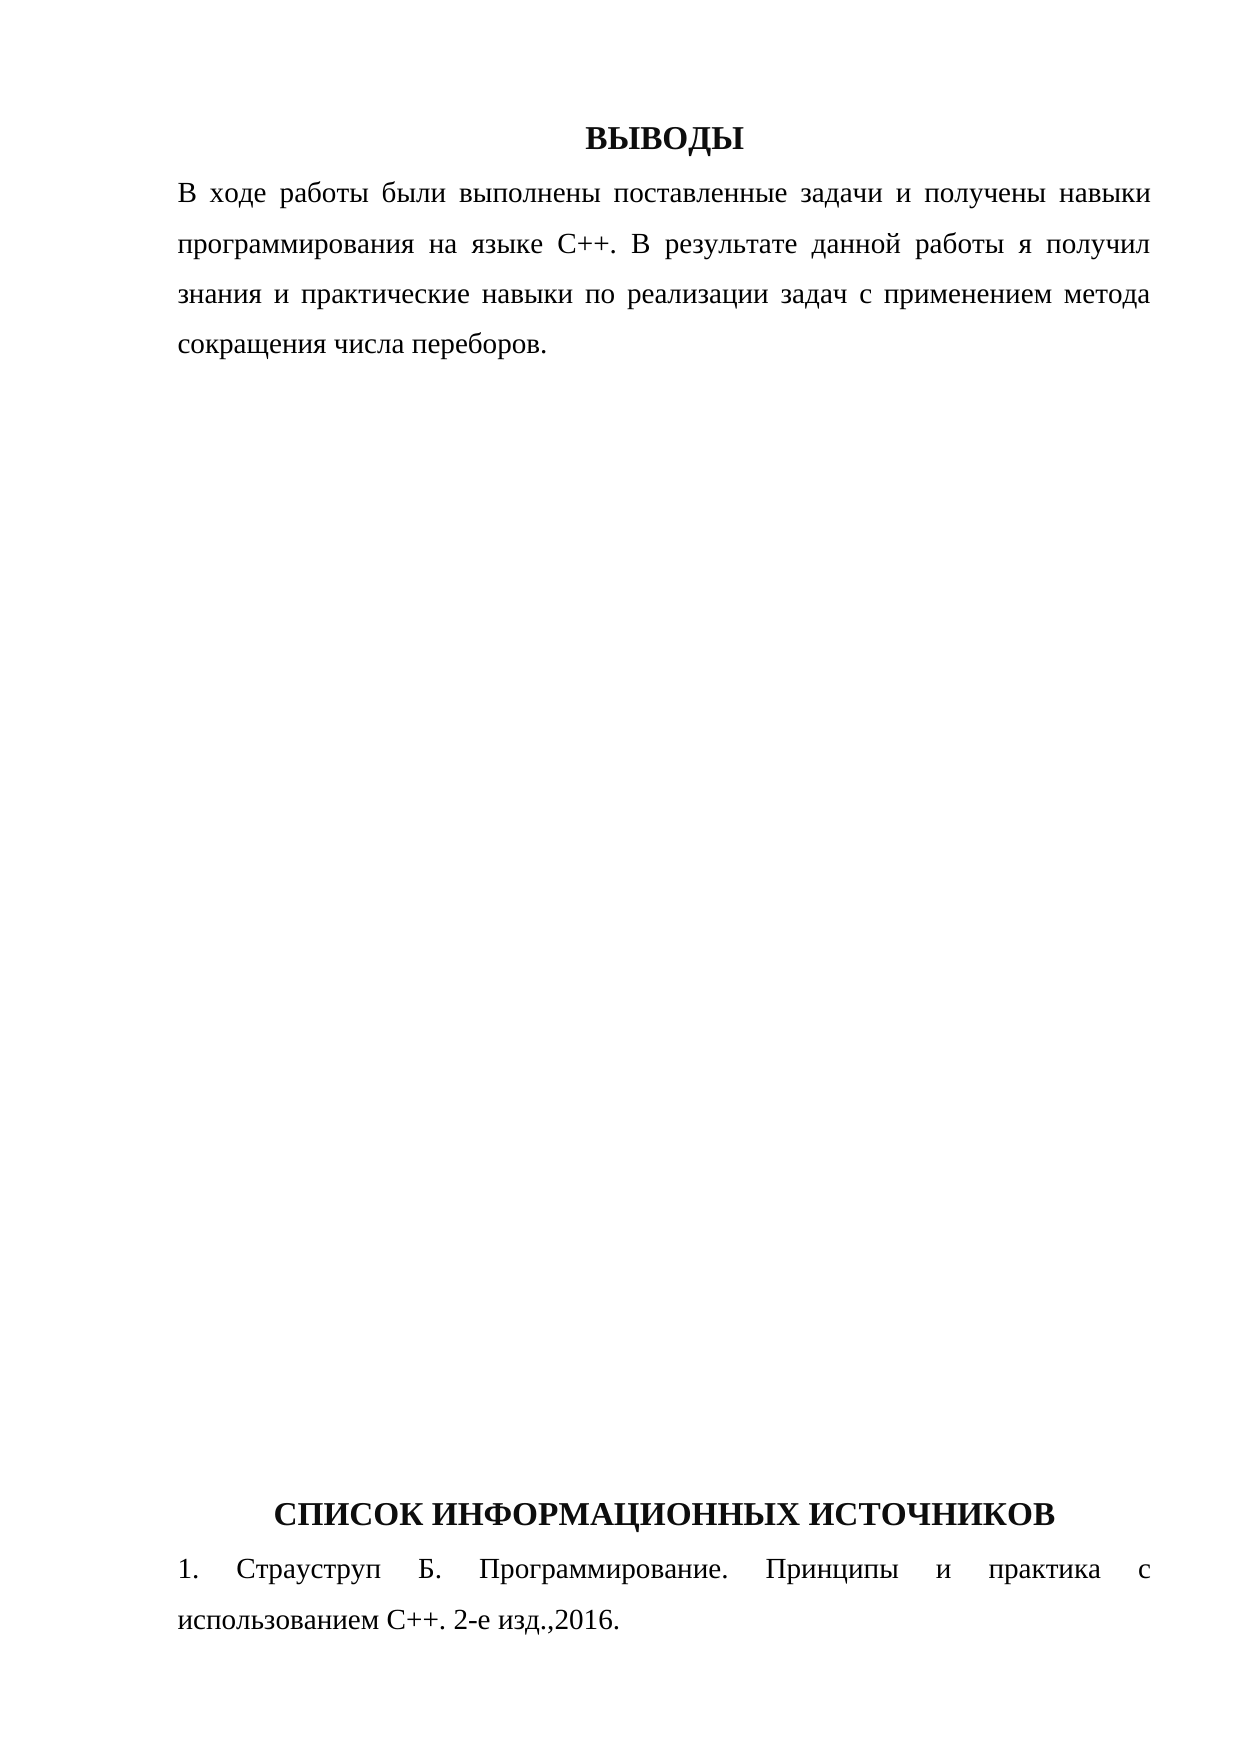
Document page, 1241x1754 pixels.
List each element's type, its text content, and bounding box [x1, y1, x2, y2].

subtitle СПИСОК ИНФОРМАЦИОННЫХ ИСТОЧНИКОВ [177, 1494, 1152, 1532]
text 1. Страуструп Б. Программирование. Принципы и практика с использованием C++. 2-е изд.,2016. [177, 1552, 1152, 1636]
text В ходе работы были выполнены поставленные задачи и получены навыки программирования на языке C++. В результате данной работы я получил знания и практические навыки по реализации задач с применением метода сокращения числа переборов. [177, 176, 1152, 360]
subtitle ВЫВОДЫ [177, 118, 1152, 156]
